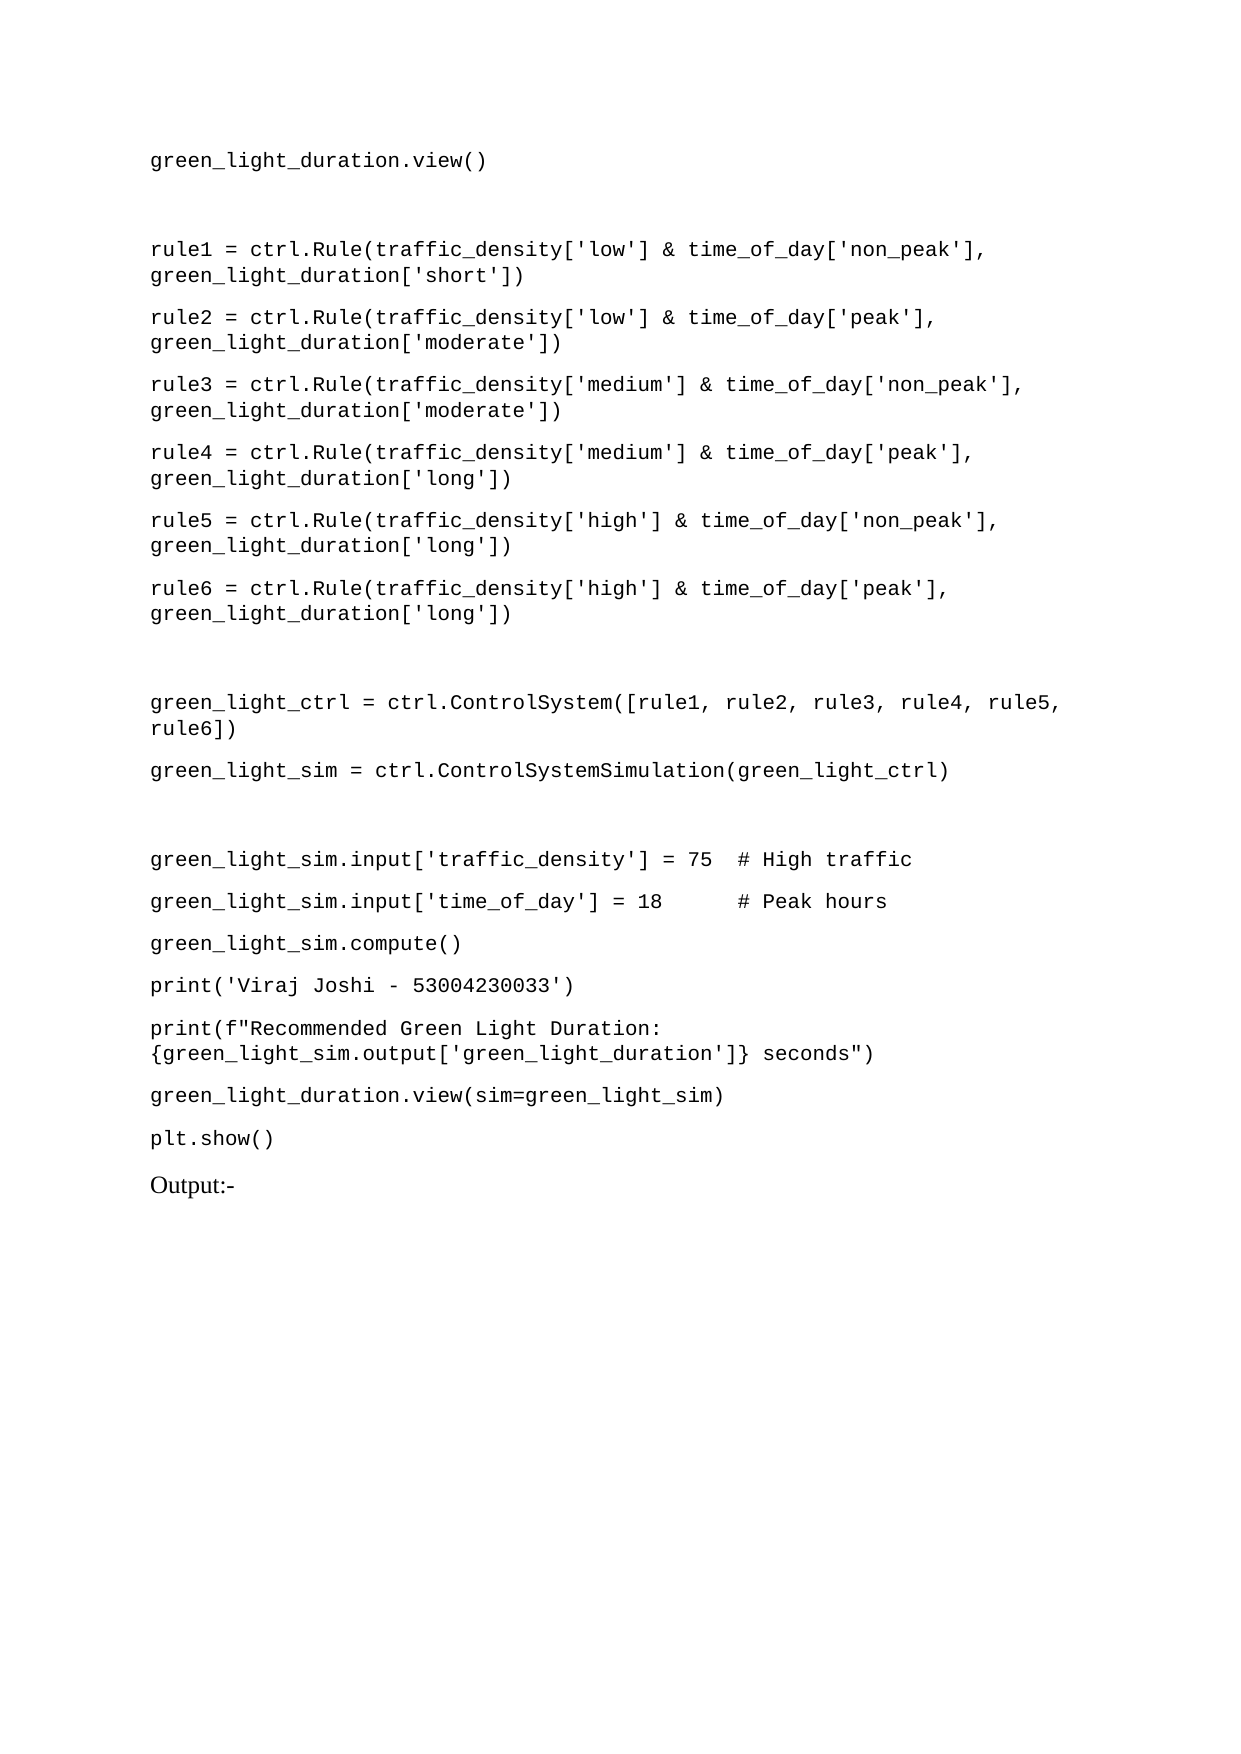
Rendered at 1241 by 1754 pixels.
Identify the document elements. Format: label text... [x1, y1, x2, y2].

text rule6 = ctrl.Rule(traffic_density['high'] & time_of_day['peak'], green_light_duration['long']) [150, 578, 1090, 627]
text rule5 = ctrl.Rule(traffic_density['high'] & time_of_day['non_peak'], green_light_duration['long']) [150, 510, 1090, 559]
text green_light_sim = ctrl.ControlSystemSimulation(green_light_ctrl) [150, 760, 1090, 783]
text rule1 = ctrl.Rule(traffic_density['low'] & time_of_day['non_peak'], green_light_duration['short']) [150, 239, 1090, 288]
text rule3 = ctrl.Rule(traffic_density['medium'] & time_of_day['non_peak'], green_light_duration['moderate']) [150, 374, 1090, 424]
text green_light_sim.input['traffic_density'] = 75 # High traffic [150, 849, 1090, 873]
text plt.show() [150, 1128, 1090, 1151]
text Output:- [150, 1170, 1090, 1198]
text print('Viraj Joshi - 53004230033') [150, 976, 1090, 999]
text green_light_sim.compute() [150, 933, 1090, 957]
text rule2 = ctrl.Rule(traffic_density['low'] & time_of_day['peak'], green_light_duration['moderate']) [150, 307, 1090, 356]
text rule4 = ctrl.Rule(traffic_density['medium'] & time_of_day['peak'], green_light_duration['long']) [150, 442, 1090, 491]
text print(f"Recommended Green Light Duration: {green_light_sim.output['green_light_duration']} seconds") [150, 1018, 1090, 1067]
text green_light_ctrl = ctrl.ControlSystem([rule1, rule2, rule3, rule4, rule5, rule6]) [150, 692, 1090, 741]
text green_light_duration.view() [150, 150, 1090, 174]
text green_light_sim.input['time_of_day'] = 18 # Peak hours [150, 891, 1090, 915]
text green_light_duration.view(sim=green_light_sim) [150, 1085, 1090, 1109]
